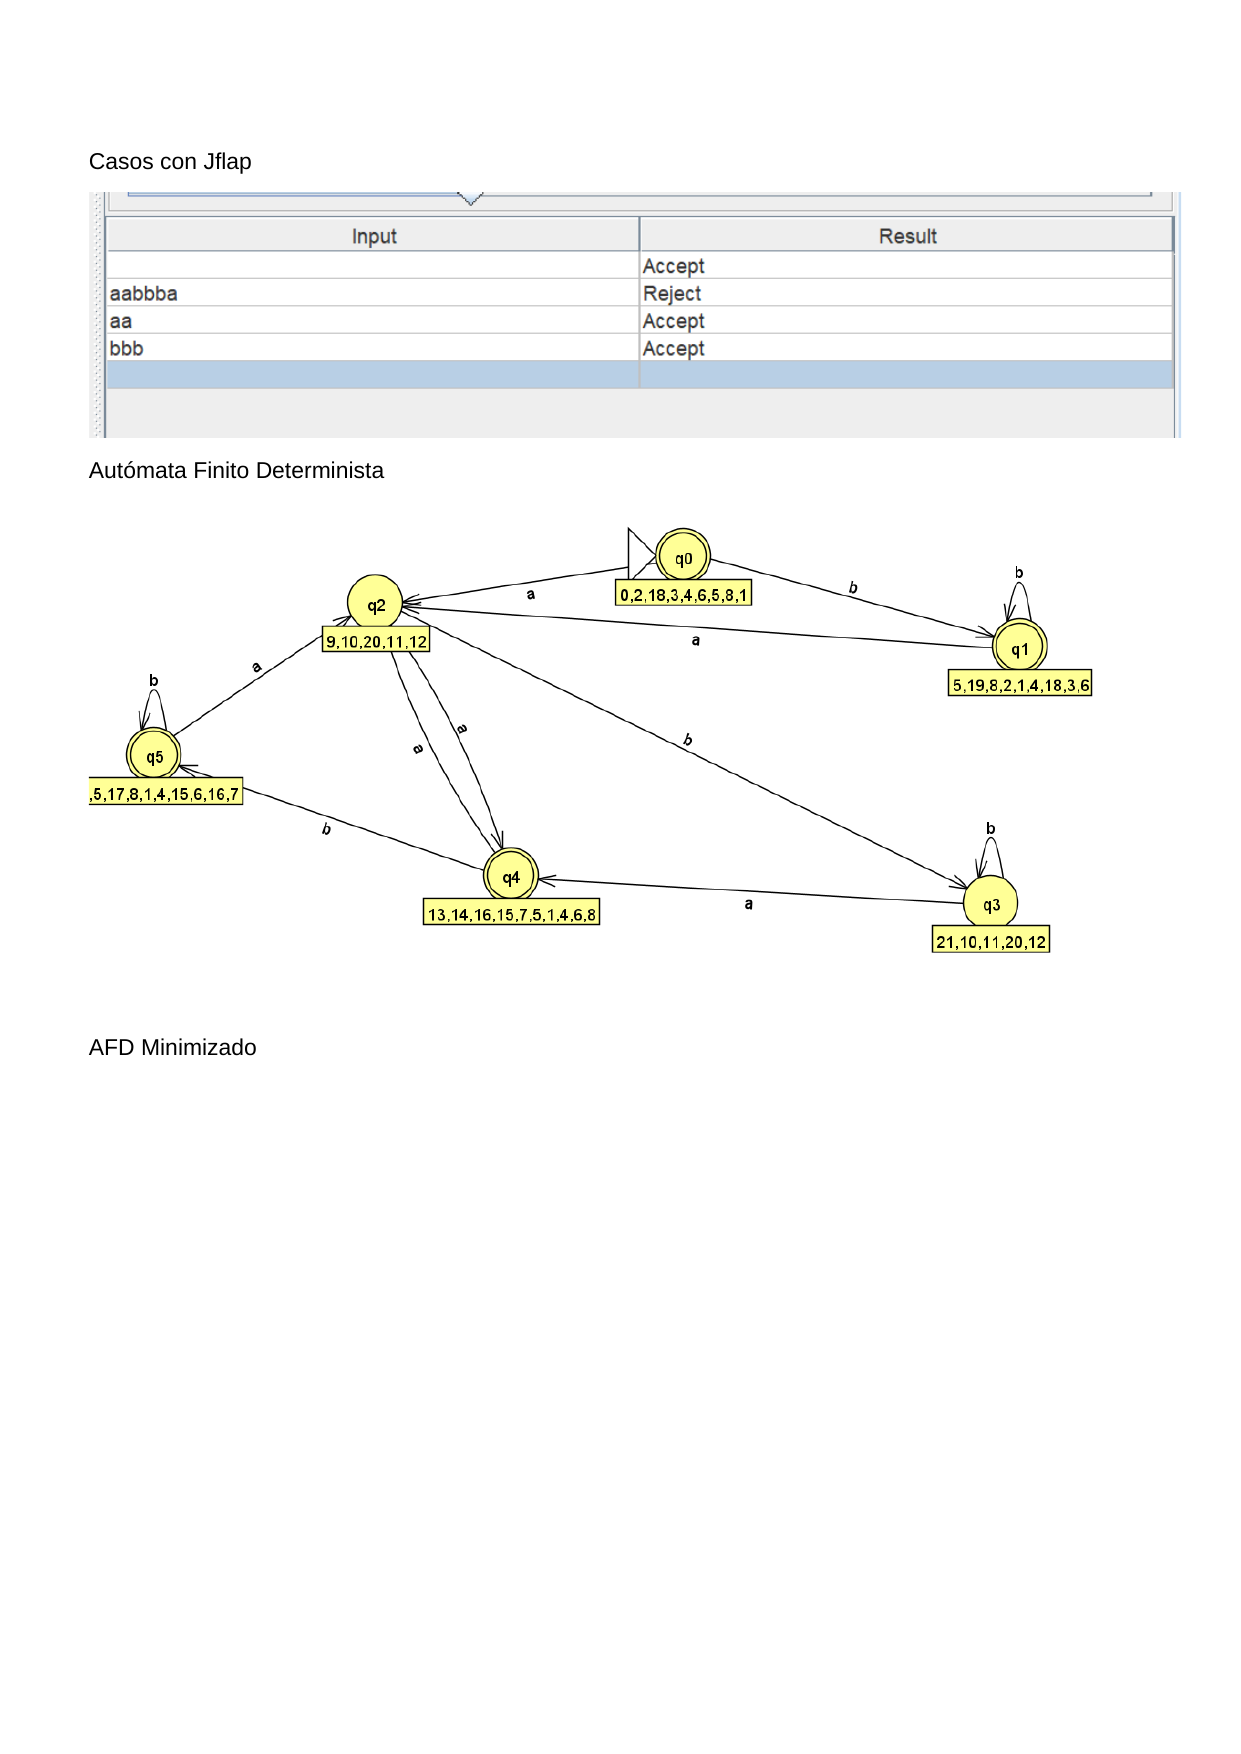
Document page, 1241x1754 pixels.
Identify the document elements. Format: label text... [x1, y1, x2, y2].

text Autómata Finito Determinista [89, 457, 1181, 483]
picture [88, 501, 1182, 1015]
text AFD Minimizado [89, 1033, 1181, 1060]
text Casos con Jflap [89, 148, 1181, 174]
picture [88, 192, 1182, 438]
